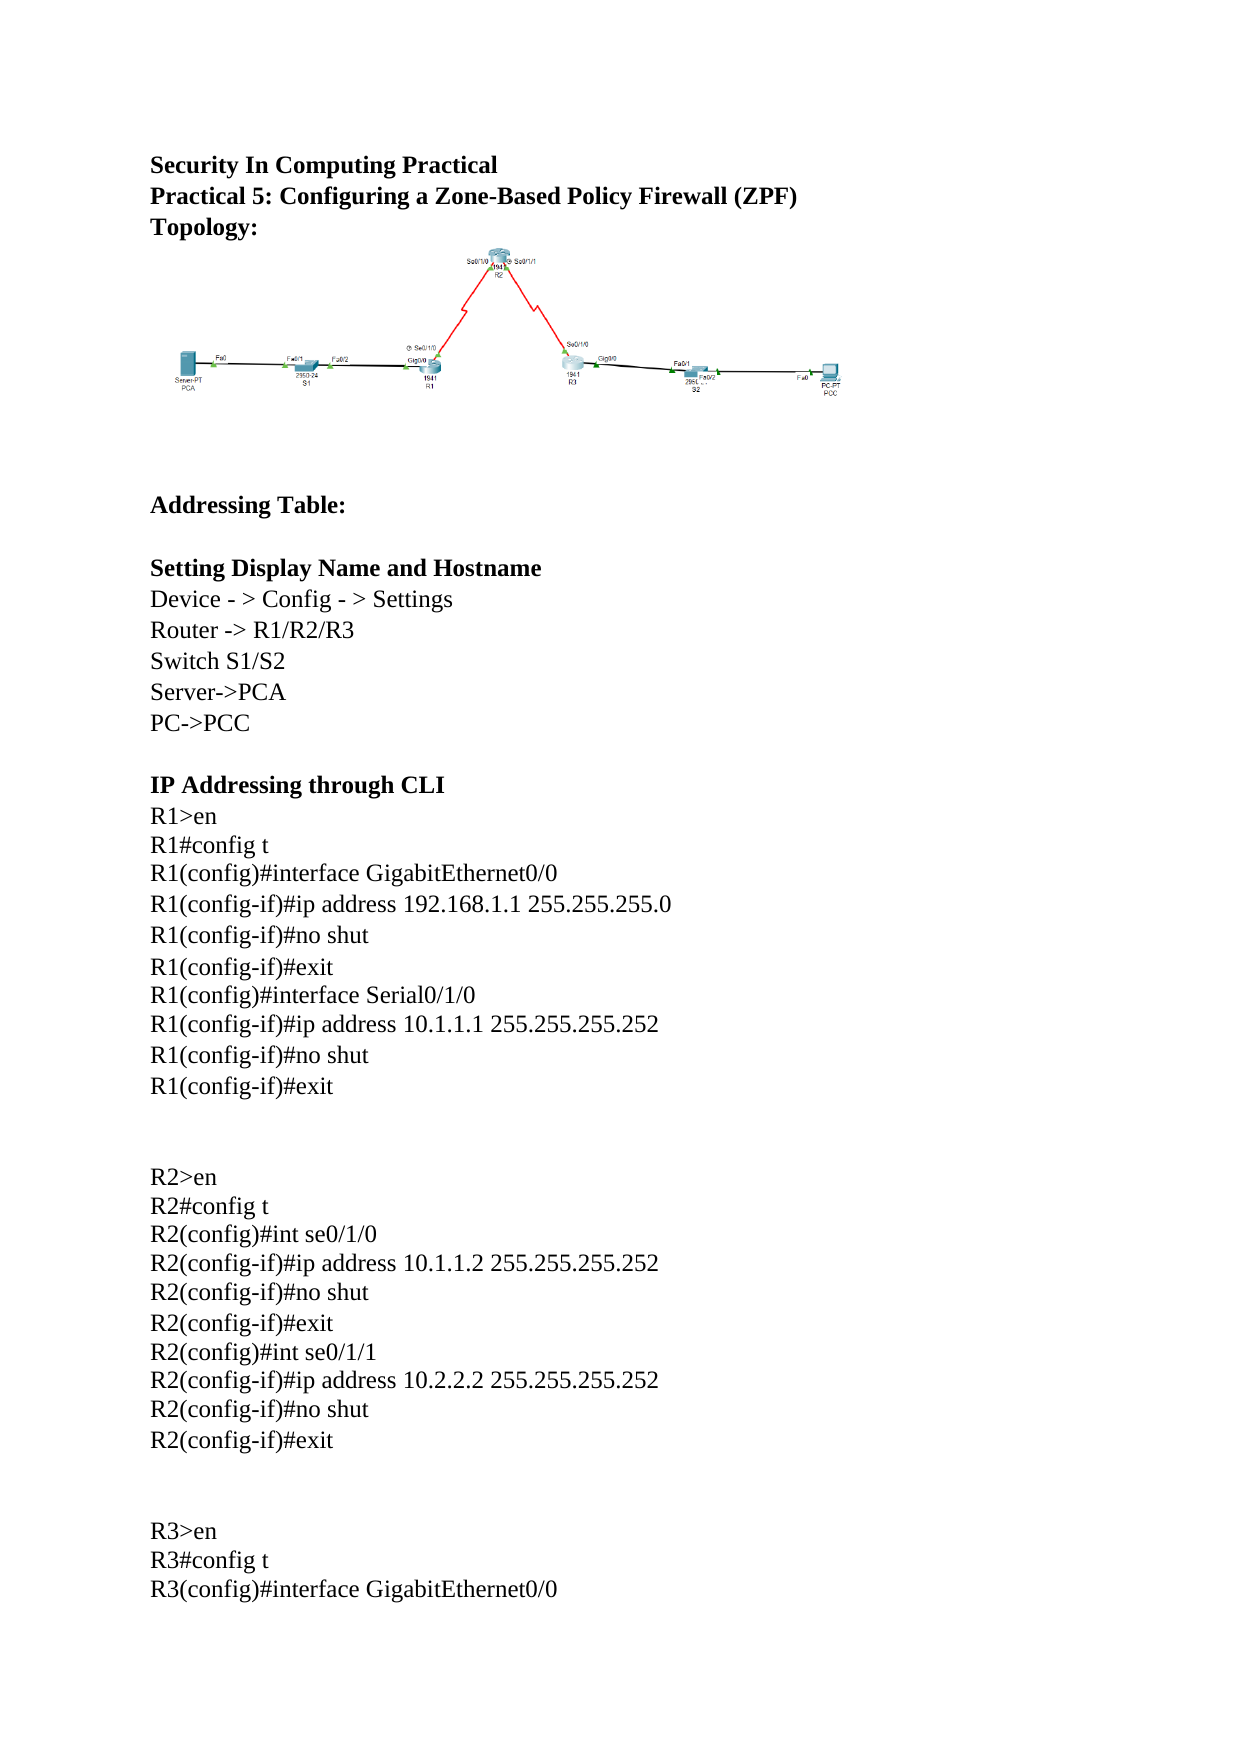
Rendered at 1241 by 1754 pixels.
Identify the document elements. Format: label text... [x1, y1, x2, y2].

text R1(config-if)#exit [150, 952, 1090, 980]
text R2(config-if)#no shut [150, 1277, 1090, 1306]
text Router -> R1/R2/R3 [150, 615, 1090, 643]
text R2(config-if)#exit [150, 1425, 1090, 1454]
text Device - > Config - > Settings [150, 584, 1090, 612]
picture [150, 243, 847, 489]
text Security In Computing Practical [150, 150, 1090, 179]
text R3#config t [150, 1545, 1090, 1574]
text IP Addressing through CLI [150, 770, 1090, 799]
text R2(config-if)#ip address 10.1.1.2 255.255.255.252 [150, 1248, 1090, 1277]
text R3(config)#interface GigabitEthernet0/0 [150, 1574, 1090, 1602]
text R2(config-if)#no shut [150, 1394, 1090, 1423]
text R1(config-if)#no shut [150, 921, 1090, 949]
text R2>en [150, 1162, 1090, 1191]
text PC->PCC [150, 708, 1090, 737]
text Topology: [150, 212, 1090, 241]
text R1(config)#interface GigabitEthernet0/0 [150, 858, 1090, 887]
text R1(config)#interface Serial0/1/0 [150, 980, 1090, 1009]
text Addressing Table: [150, 491, 1090, 519]
text R1#config t [150, 830, 1090, 858]
text R2(config-if)#exit [150, 1308, 1090, 1337]
text R2#config t [150, 1191, 1090, 1219]
text R1(config-if)#ip address 10.1.1.1 255.255.255.252 [150, 1009, 1090, 1038]
text R1(config-if)#exit [150, 1071, 1090, 1100]
text R1(config-if)#no shut [150, 1040, 1090, 1069]
text R2(config)#int se0/1/1 [150, 1337, 1090, 1366]
text Server->PCA [150, 677, 1090, 706]
text Switch S1/S2 [150, 646, 1090, 674]
text R2(config)#int se0/1/0 [150, 1219, 1090, 1248]
text Practical 5: Configuring a Zone-Based Policy Firewall (ZPF) [150, 181, 1090, 210]
text R3>en [150, 1516, 1090, 1545]
text R1(config-if)#ip address 192.168.1.1 255.255.255.0 [150, 889, 1090, 918]
text R1>en [150, 801, 1090, 830]
text R2(config-if)#ip address 10.2.2.2 255.255.255.252 [150, 1366, 1090, 1394]
text Setting Display Name and Hostname [150, 553, 1090, 581]
